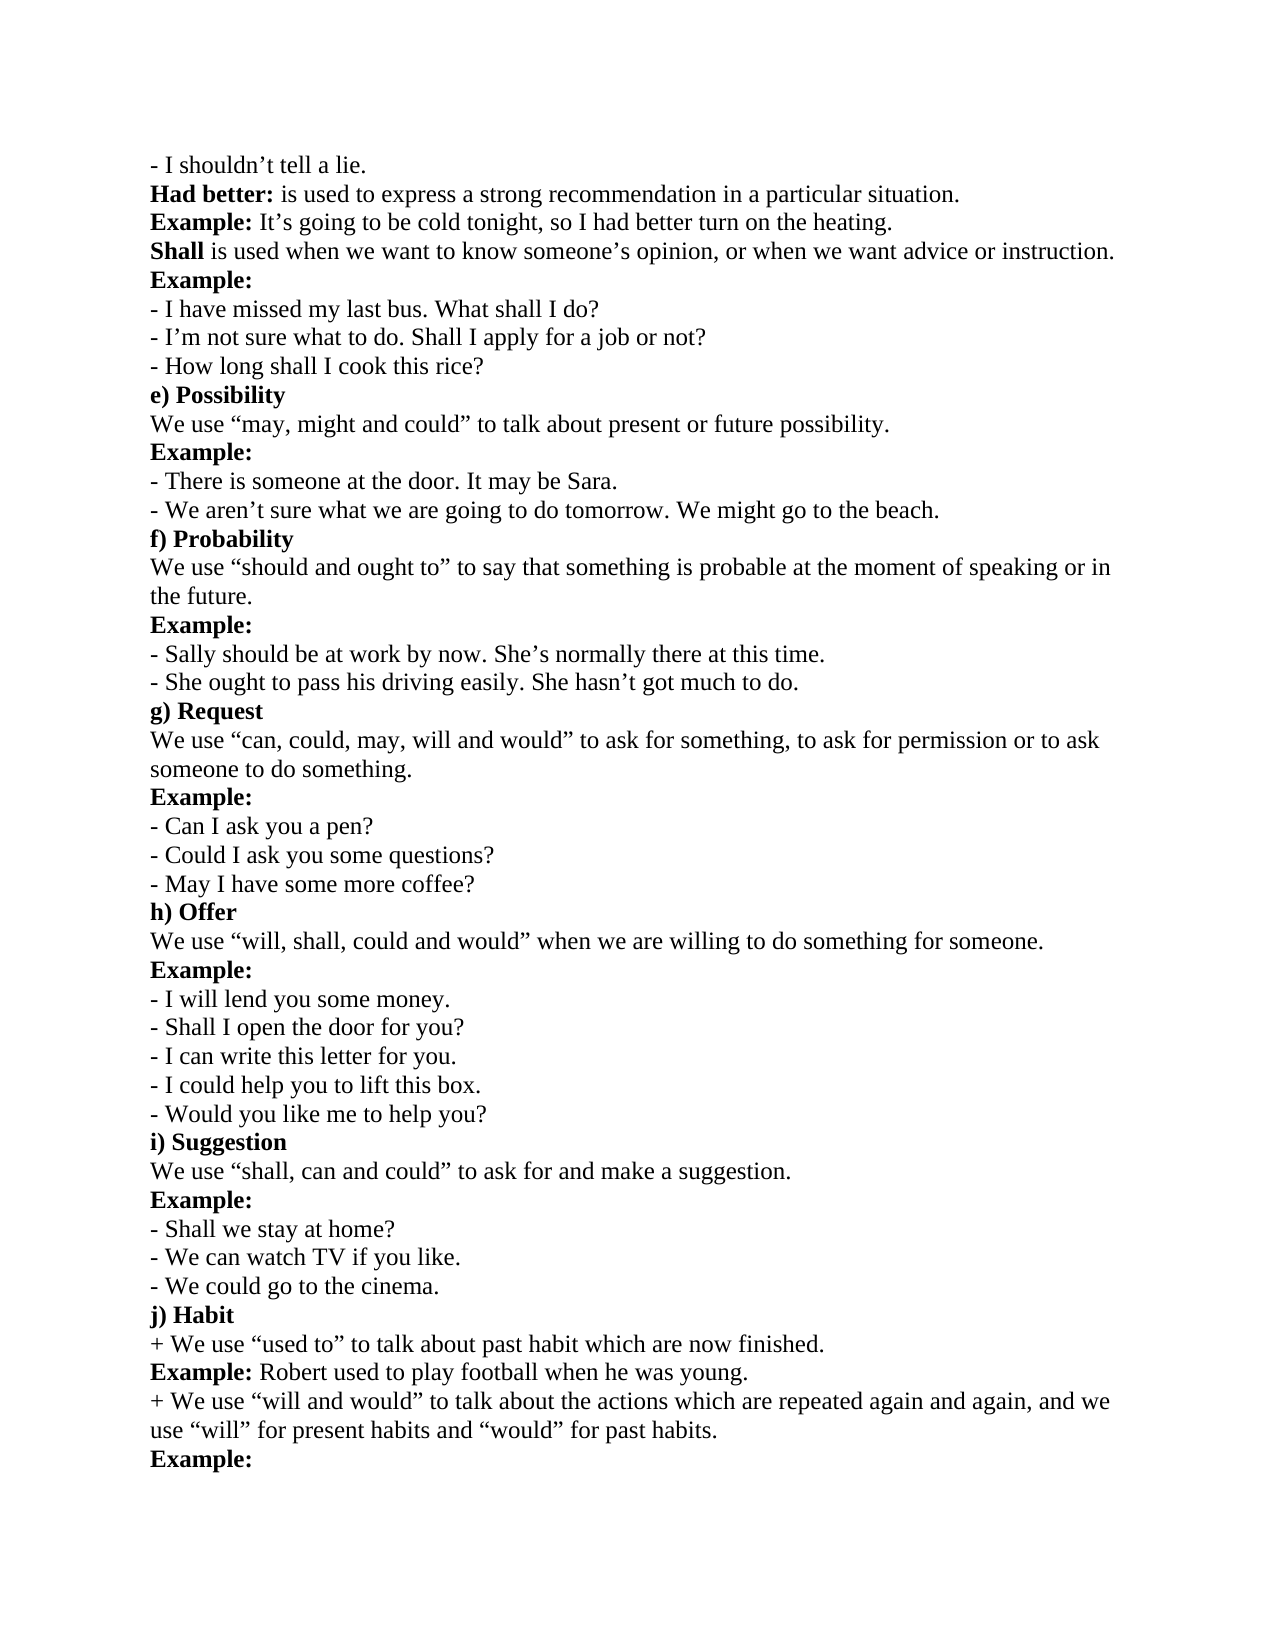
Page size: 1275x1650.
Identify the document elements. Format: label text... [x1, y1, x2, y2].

text - She ought to pass his driving easily. She hasn’t got much to do. [150, 667, 1125, 696]
text We use “may, might and could” to talk about present or future possibility. [150, 409, 1125, 437]
text - I could help you to lift this box. [150, 1070, 1125, 1099]
text - Would you like me to help you? [150, 1099, 1125, 1127]
text e) Possibility [150, 380, 1125, 409]
text - We could go to the cinema. [150, 1271, 1125, 1300]
text Example: [150, 610, 1125, 639]
text i) Suggestion [150, 1127, 1125, 1156]
text Example: [150, 1444, 1125, 1472]
text - Sally should be at work by now. She’s normally there at this time. [150, 639, 1125, 667]
text Example: [150, 1185, 1125, 1214]
text We use “will, shall, could and would” when we are willing to do something for someone. [150, 926, 1125, 955]
text - Shall we stay at home? [150, 1214, 1125, 1242]
text - There is someone at the door. It may be Sara. [150, 466, 1125, 495]
text - Can I ask you a pen? [150, 811, 1125, 840]
text Example: It’s going to be cold tonight, so I had better turn on the heating. [150, 207, 1125, 236]
text - Could I ask you some questions? [150, 840, 1125, 869]
text Example: [150, 782, 1125, 811]
text h) Offer [150, 897, 1125, 926]
text - I’m not sure what to do. Shall I apply for a job or not? [150, 322, 1125, 351]
text g) Request [150, 696, 1125, 725]
text - May I have some more coffee? [150, 869, 1125, 897]
text Example: [150, 955, 1125, 984]
text - I have missed my last bus. What shall I do? [150, 294, 1125, 322]
text Example: Robert used to play football when he was young. [150, 1357, 1125, 1386]
text We use “should and ought to” to say that something is probable at the moment of speaking or in the future. [150, 552, 1125, 610]
text - I will lend you some money. [150, 984, 1125, 1012]
text - I shouldn’t tell a lie. [150, 150, 1125, 179]
text - We aren’t sure what we are going to do tomorrow. We might go to the beach. [150, 495, 1125, 524]
text - How long shall I cook this rice? [150, 351, 1125, 380]
text - We can watch TV if you like. [150, 1242, 1125, 1271]
text + We use “will and would” to talk about the actions which are repeated again and again, and we use “will” for present habits and “would” for past habits. [150, 1386, 1125, 1444]
text j) Habit [150, 1300, 1125, 1329]
text Shall is used when we want to know someone’s opinion, or when we want advice or instruction. [150, 236, 1125, 265]
text + We use “used to” to talk about past habit which are now finished. [150, 1329, 1125, 1357]
text f) Probability [150, 524, 1125, 552]
text Example: [150, 437, 1125, 466]
text Had better: is used to express a strong recommendation in a particular situation. [150, 179, 1125, 207]
text Example: [150, 265, 1125, 294]
text We use “can, could, may, will and would” to ask for something, to ask for permission or to ask someone to do something. [150, 725, 1125, 782]
text We use “shall, can and could” to ask for and make a suggestion. [150, 1156, 1125, 1185]
text - I can write this letter for you. [150, 1041, 1125, 1070]
text - Shall I open the door for you? [150, 1012, 1125, 1041]
